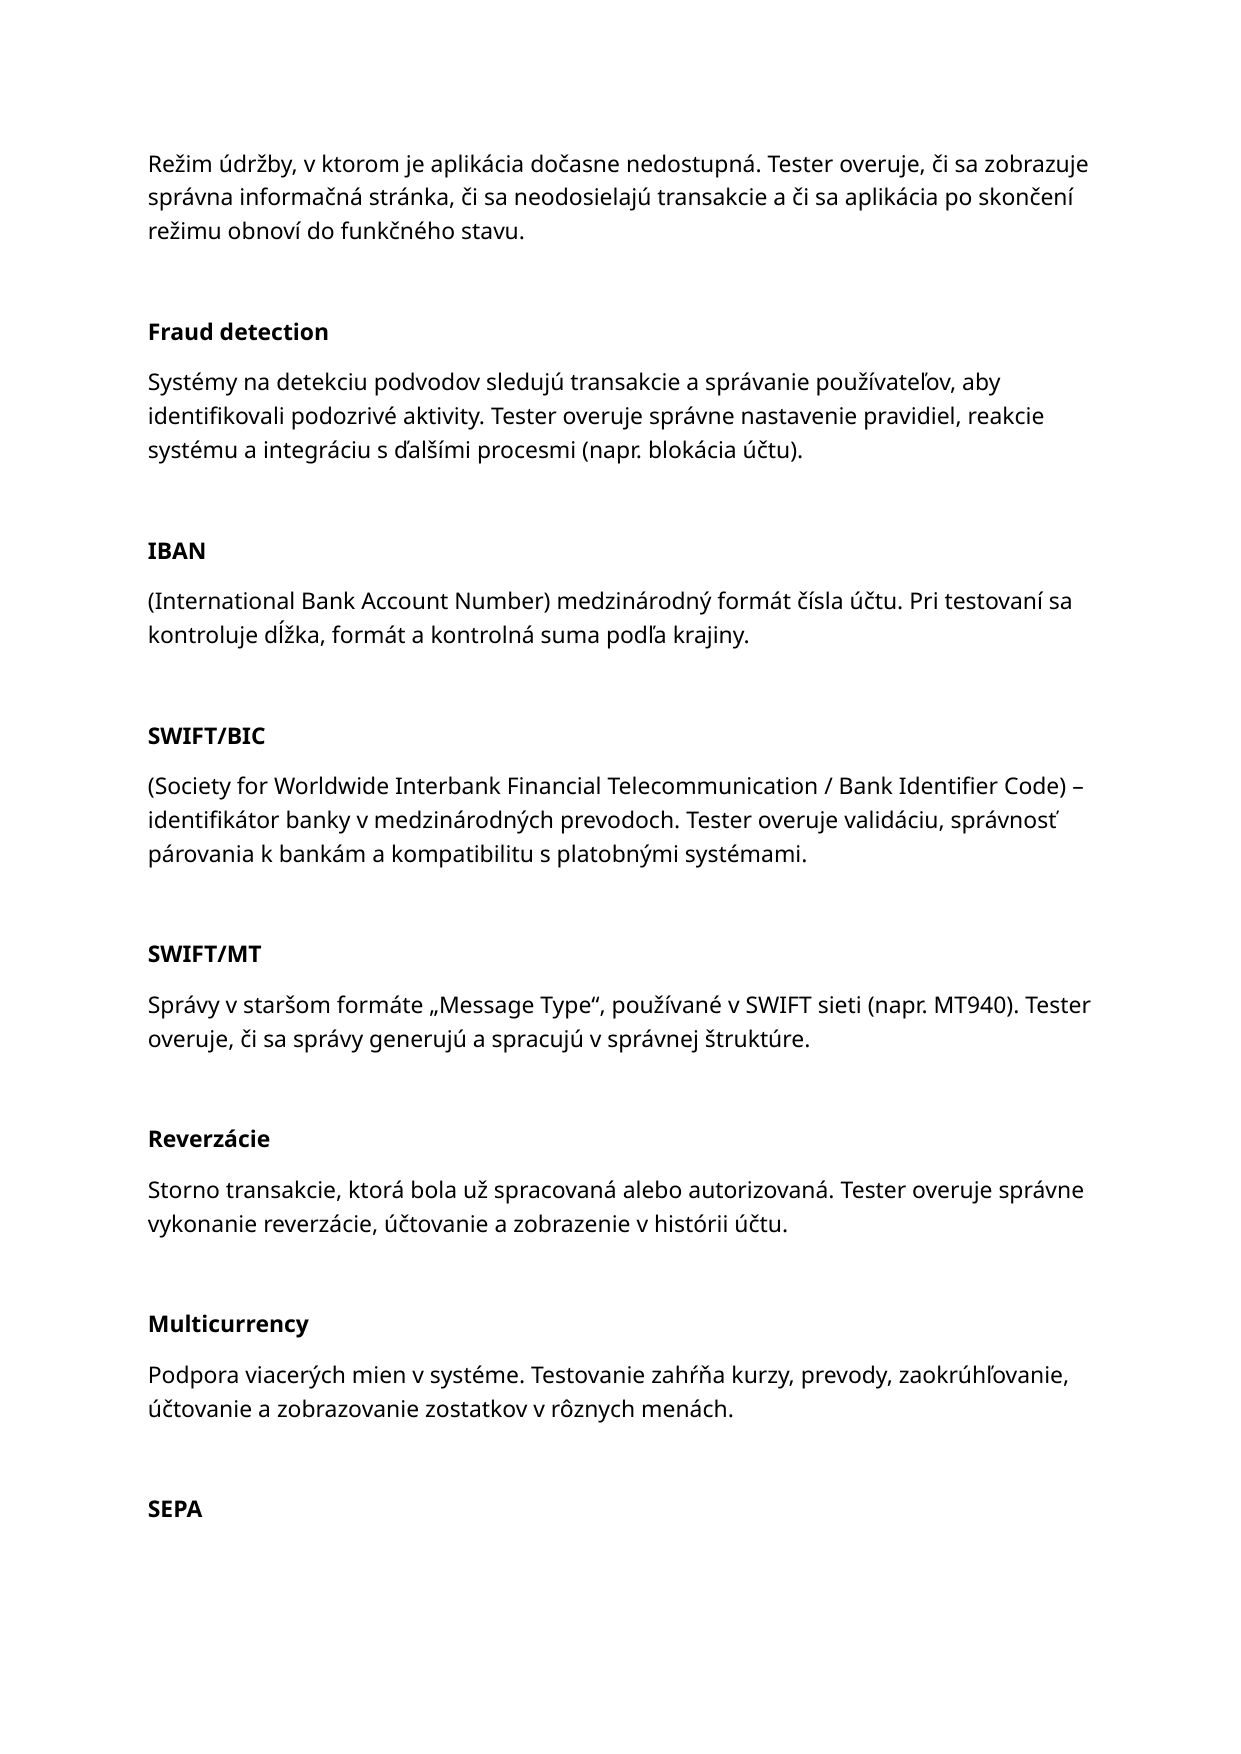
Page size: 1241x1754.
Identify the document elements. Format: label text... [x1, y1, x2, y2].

text Multicurrency [148, 1308, 1093, 1340]
text Reverzácie [148, 1123, 1093, 1155]
text Fraud detection [148, 316, 1093, 347]
text Systémy na detekciu podvodov sledujú transakcie a správanie používateľov, aby identifikovali podozrivé aktivity. Tester overuje správne nastavenie pravidiel, reakcie systému a integráciu s ďalšími procesmi (napr. blokácia účtu). [148, 366, 1093, 465]
text SWIFT/BIC [148, 720, 1093, 751]
text Režim údržby, v ktorom je aplikácia dočasne nedostupná. Tester overuje, či sa zobrazuje správna informačná stránka, či sa neodosielajú transakcie a či sa aplikácia po skončení režimu obnoví do funkčného stavu. [148, 148, 1093, 246]
text IBAN [148, 535, 1093, 566]
text Storno transakcie, ktorá bola už spracovaná alebo autorizovaná. Tester overuje správne vykonanie reverzácie, účtovanie a zobrazenie v histórii účtu. [148, 1174, 1093, 1239]
text Správy v staršom formáte „Message Type“, používané v SWIFT sieti (napr. MT940). Tester overuje, či sa správy generujú a spracujú v správnej štruktúre. [148, 989, 1093, 1054]
text SWIFT/MT [148, 938, 1093, 970]
text SEPA [148, 1493, 1093, 1525]
text (Society for Worldwide Interbank Financial Telecommunication / Bank Identifier Code) – identifikátor banky v medzinárodných prevodoch. Tester overuje validáciu, správnosť párovania k bankám a kompatibilitu s platobnými systémami. [148, 770, 1093, 869]
text Podpora viacerých mien v systéme. Testovanie zahŕňa kurzy, prevody, zaokrúhľovanie, účtovanie a zobrazovanie zostatkov v rôznych menách. [148, 1359, 1093, 1424]
text (International Bank Account Number) medzinárodný formát čísla účtu. Pri testovaní sa kontroluje dĺžka, formát a kontrolná suma podľa krajiny. [148, 585, 1093, 650]
